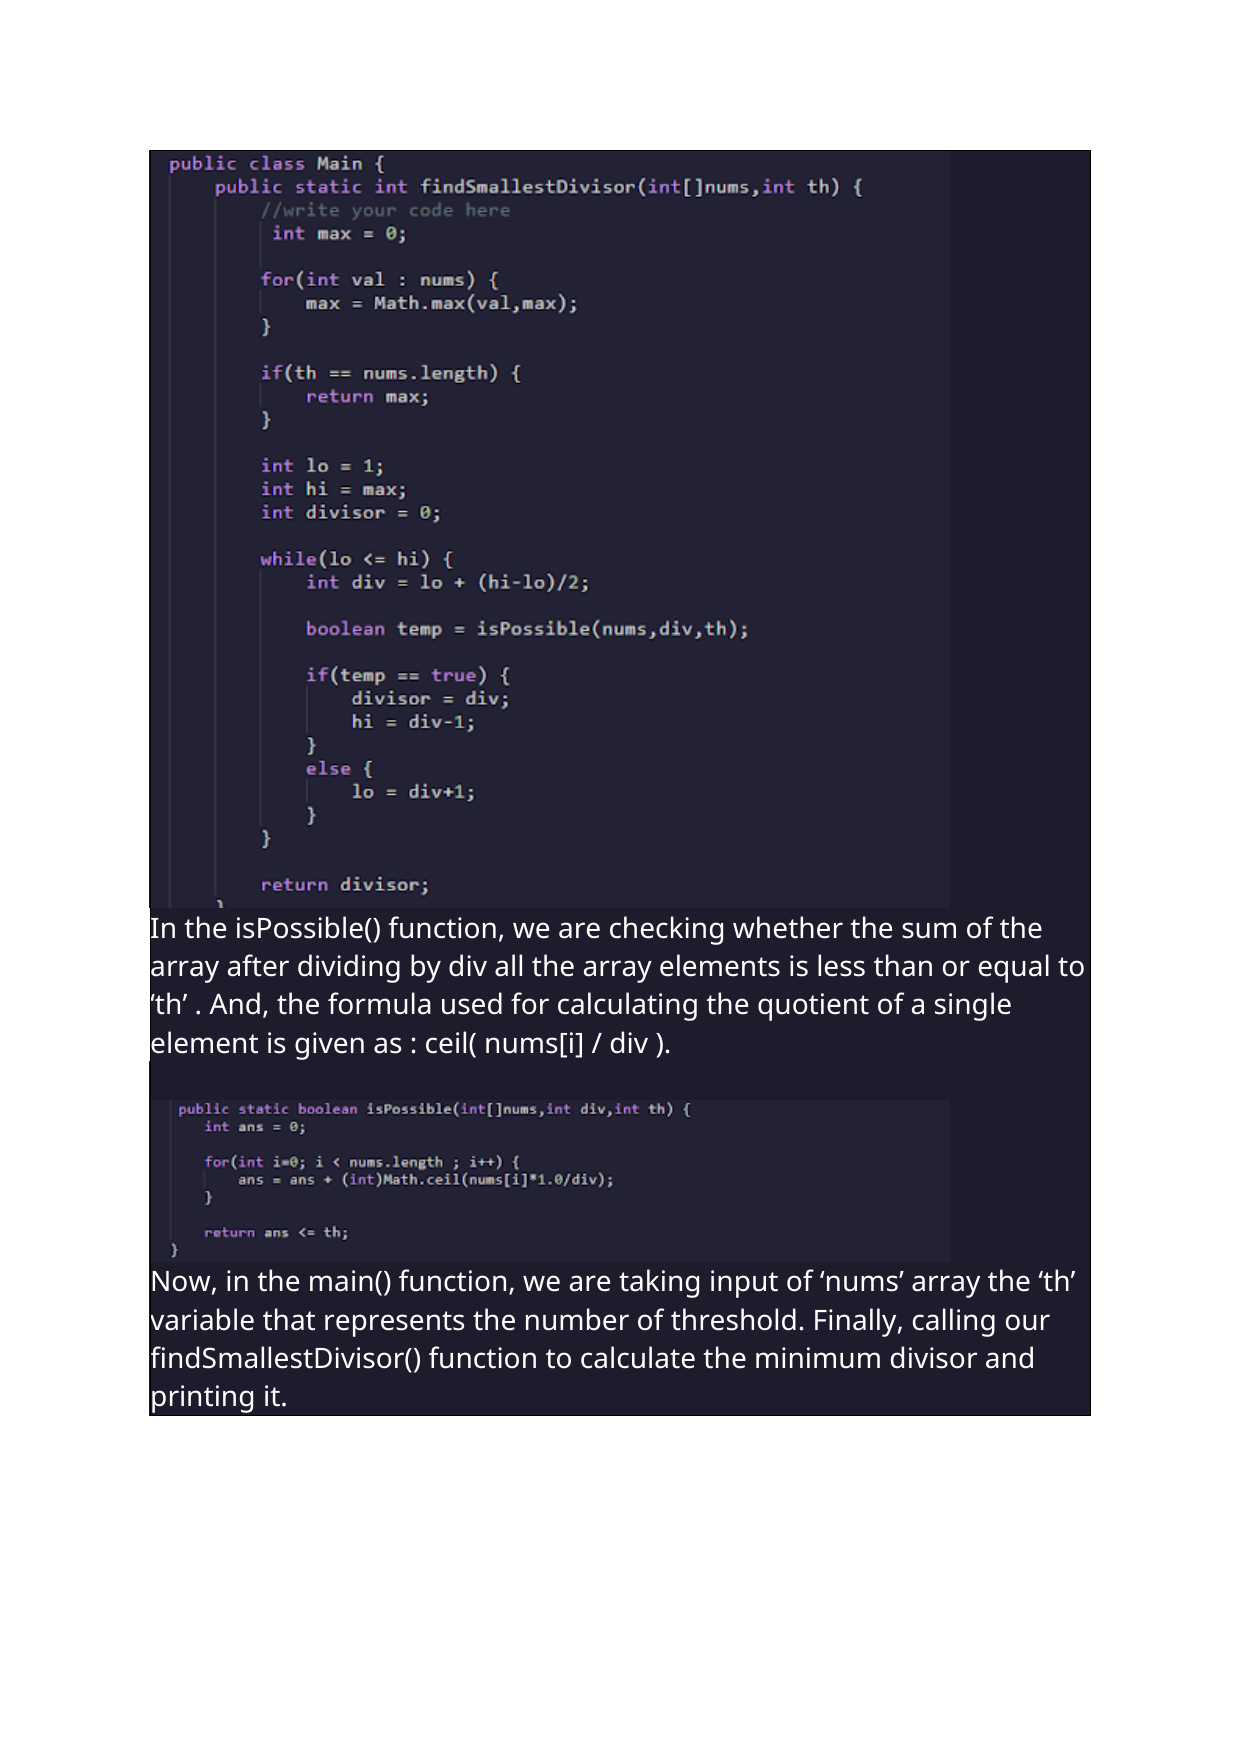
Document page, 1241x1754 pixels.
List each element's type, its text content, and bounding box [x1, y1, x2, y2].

picture [151, 1100, 951, 1262]
text Now, in the main() function, we are taking input of ‘nums’ array the ‘th’ variable that represents the number of threshold. Finally, calling our findSmallestDivisor() function to calculate the minimum divisor and printing it. [151, 1261, 1090, 1415]
picture [151, 151, 951, 908]
text In the isPossible() function, we are checking whether the sum of the array after dividing by div all the array elements is less than or equal to ‘th’ . And, the formula used for calculating the quotient of a single element is given as : ceil( nums[i] / div ). [151, 908, 1090, 1061]
